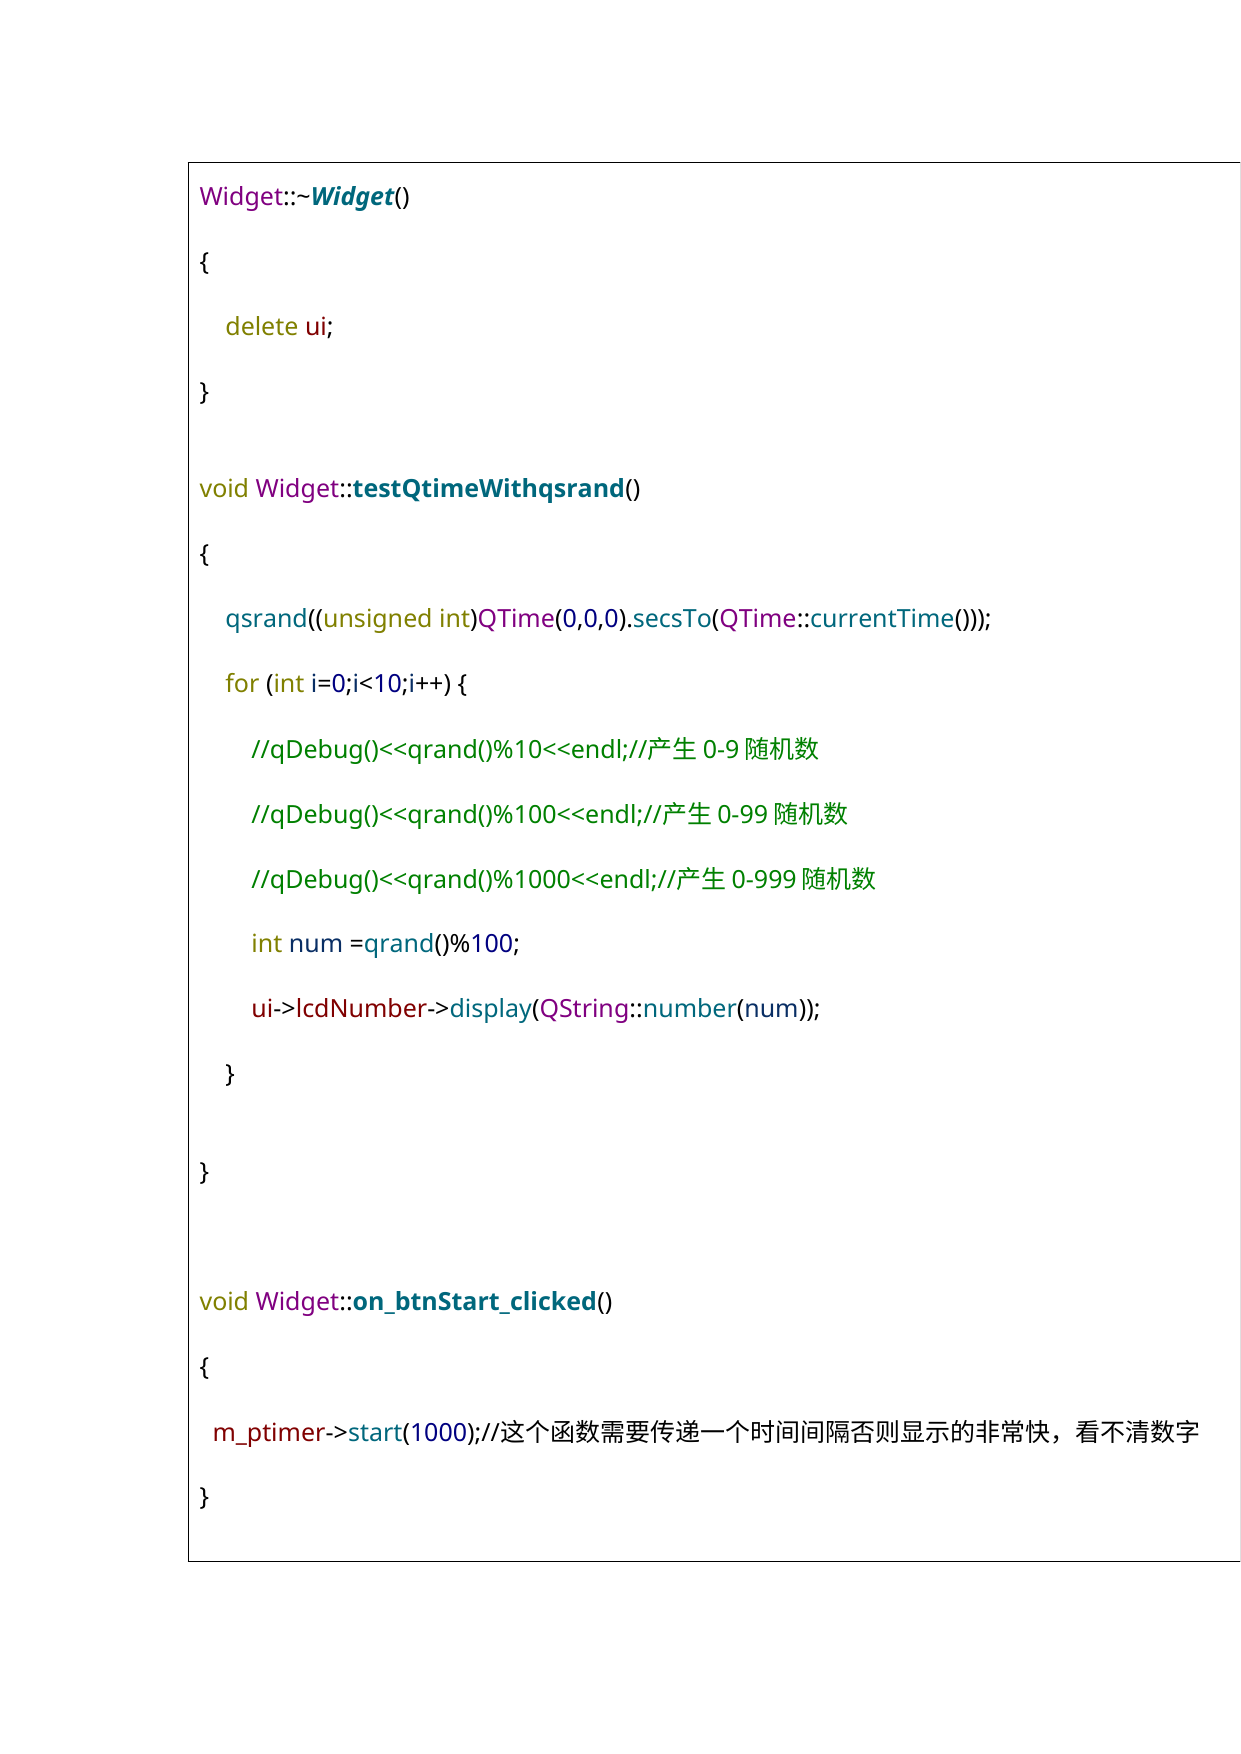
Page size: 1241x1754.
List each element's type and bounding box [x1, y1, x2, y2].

table_header [189, 163, 1240, 1561]
